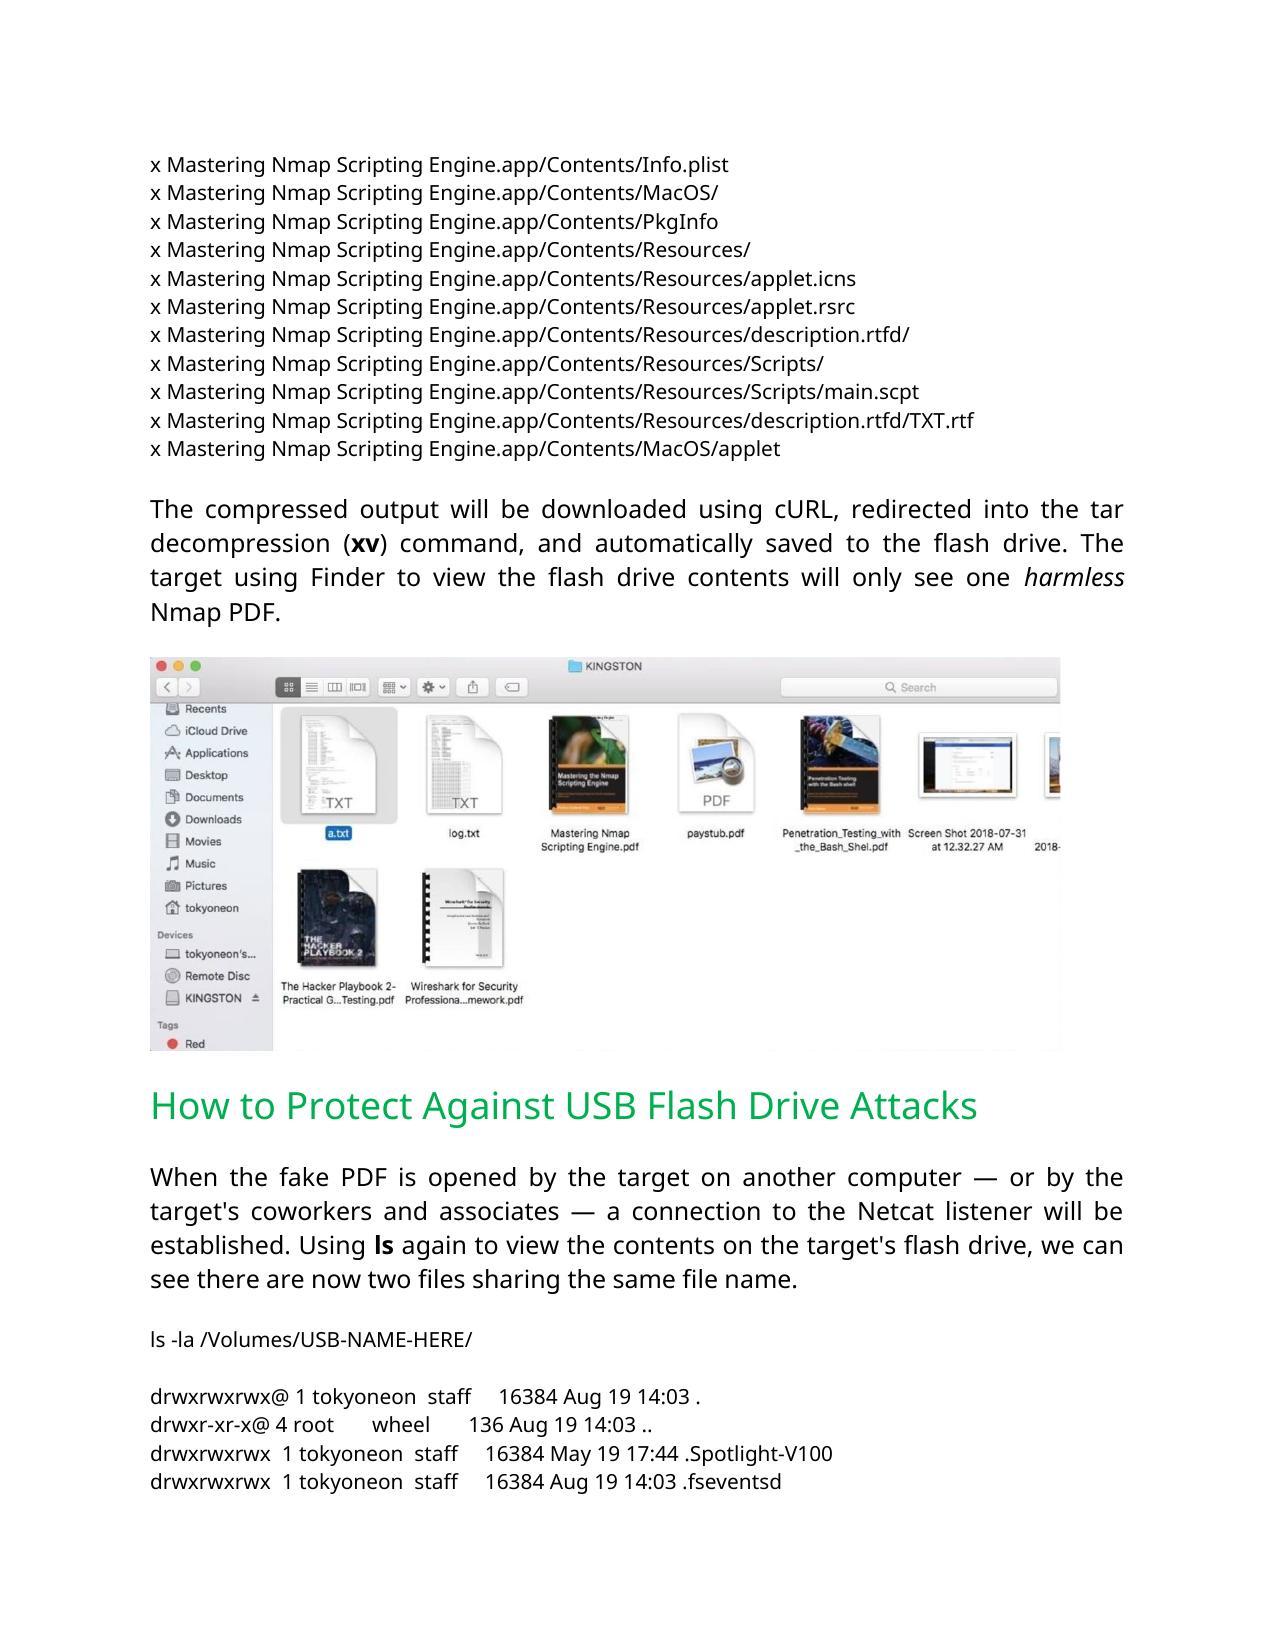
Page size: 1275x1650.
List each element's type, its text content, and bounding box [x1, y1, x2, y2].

text When the fake PDF is opened by the target on another computer — or by the target's coworkers and associates — a connection to the Netcat listener will be established. Using ls again to view the contents on the target's flash drive, we can see there are now two files sharing the same file name. [150, 1160, 1125, 1296]
text x Mastering Nmap Scripting Engine.app/Contents/MacOS/applet [150, 434, 1125, 463]
text x Mastering Nmap Scripting Engine.app/Contents/Info.plist [150, 150, 1125, 178]
text x Mastering Nmap Scripting Engine.app/Contents/Resources/description.rtfd/TXT.rtf [150, 406, 1125, 434]
text x Mastering Nmap Scripting Engine.app/Contents/Resources/ [150, 235, 1125, 264]
picture [150, 657, 1061, 1051]
text x Mastering Nmap Scripting Engine.app/Contents/Resources/applet.rsrc [150, 292, 1125, 321]
text drwxrwxrwx 1 tokyoneon staff 16384 May 19 17:44 .Spotlight-V100 [150, 1439, 1125, 1467]
text ls -la /Volumes/USB-NAME-HERE/ [150, 1325, 1125, 1354]
text x Mastering Nmap Scripting Engine.app/Contents/PkgInfo [150, 207, 1125, 235]
text x Mastering Nmap Scripting Engine.app/Contents/MacOS/ [150, 178, 1125, 207]
text drwxrwxrwx@ 1 tokyoneon staff 16384 Aug 19 14:03 . [150, 1382, 1125, 1411]
text How to Protect Against USB Flash Drive Attacks [150, 1079, 1125, 1131]
text The compressed output will be downloaded using cURL, redirected into the tar decompression (xv) command, and automatically saved to the flash drive. The target using Finder to view the flash drive contents will only see one harmless Nmap PDF. [150, 492, 1125, 628]
text x Mastering Nmap Scripting Engine.app/Contents/Resources/Scripts/ [150, 349, 1125, 377]
text x Mastering Nmap Scripting Engine.app/Contents/Resources/Scripts/main.scpt [150, 377, 1125, 406]
text x Mastering Nmap Scripting Engine.app/Contents/Resources/applet.icns [150, 264, 1125, 292]
text x Mastering Nmap Scripting Engine.app/Contents/Resources/description.rtfd/ [150, 321, 1125, 349]
text drwxrwxrwx 1 tokyoneon staff 16384 Aug 19 14:03 .fseventsd [150, 1467, 1125, 1496]
text drwxr-xr-x@ 4 root wheel 136 Aug 19 14:03 .. [150, 1411, 1125, 1439]
